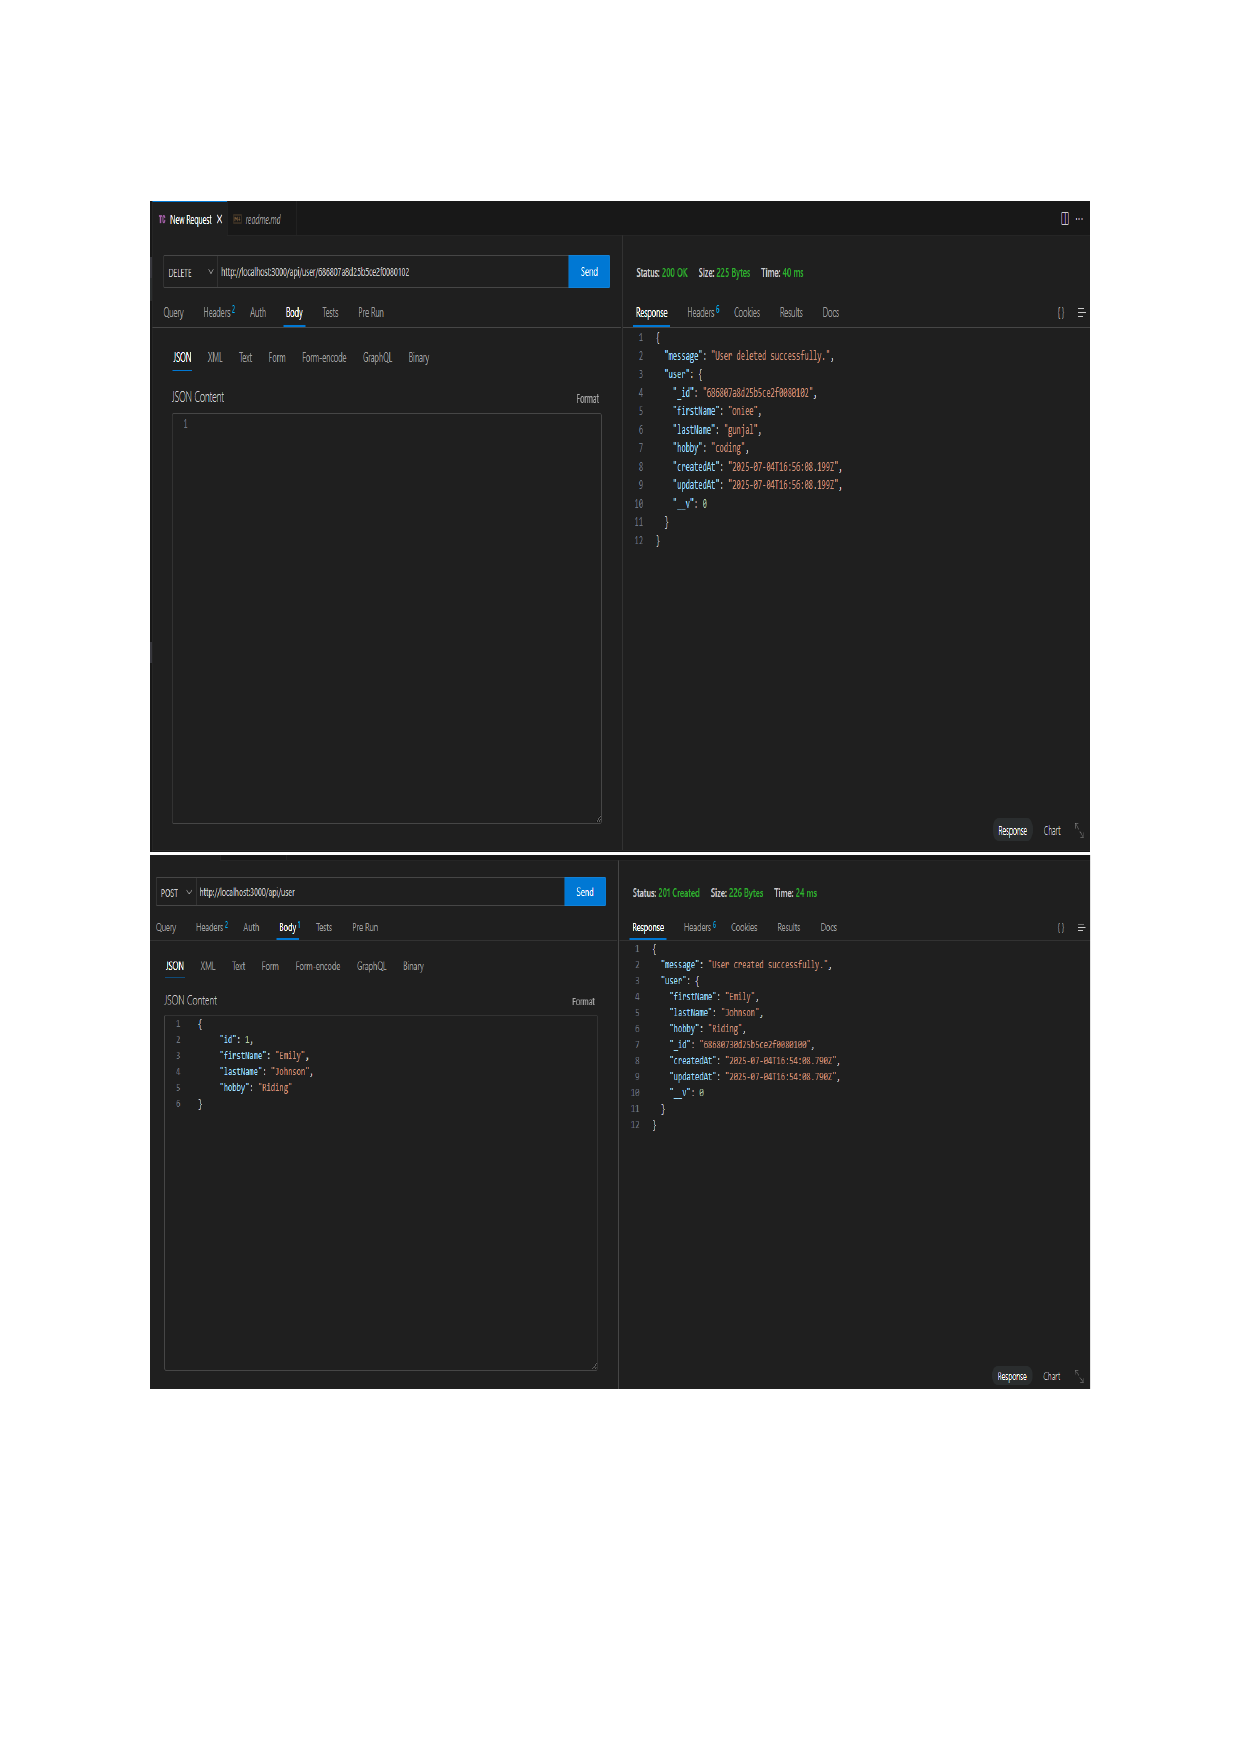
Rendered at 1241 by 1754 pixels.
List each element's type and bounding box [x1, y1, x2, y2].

picture [150, 201, 1090, 852]
picture [150, 855, 1091, 1389]
